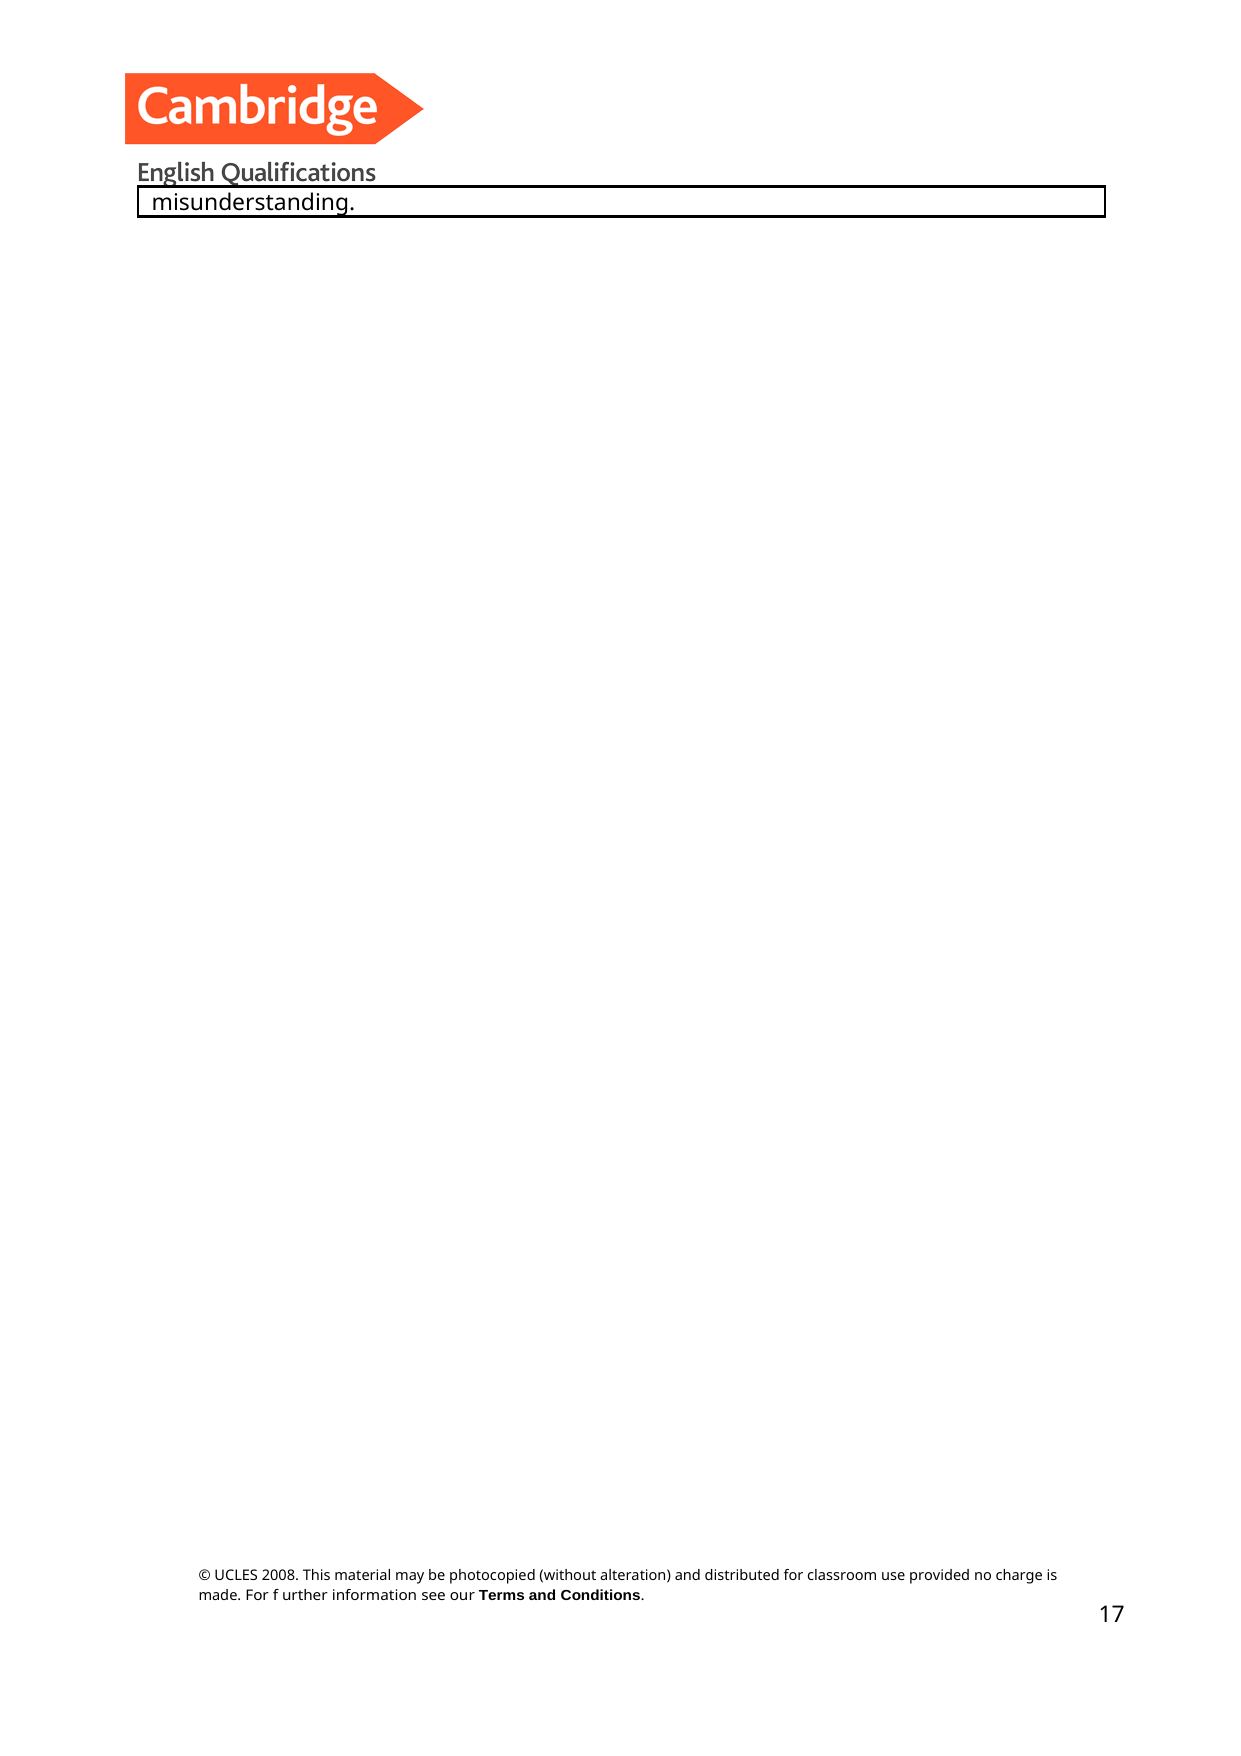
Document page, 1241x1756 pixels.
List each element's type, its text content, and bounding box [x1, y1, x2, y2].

picture [125, 73, 424, 187]
